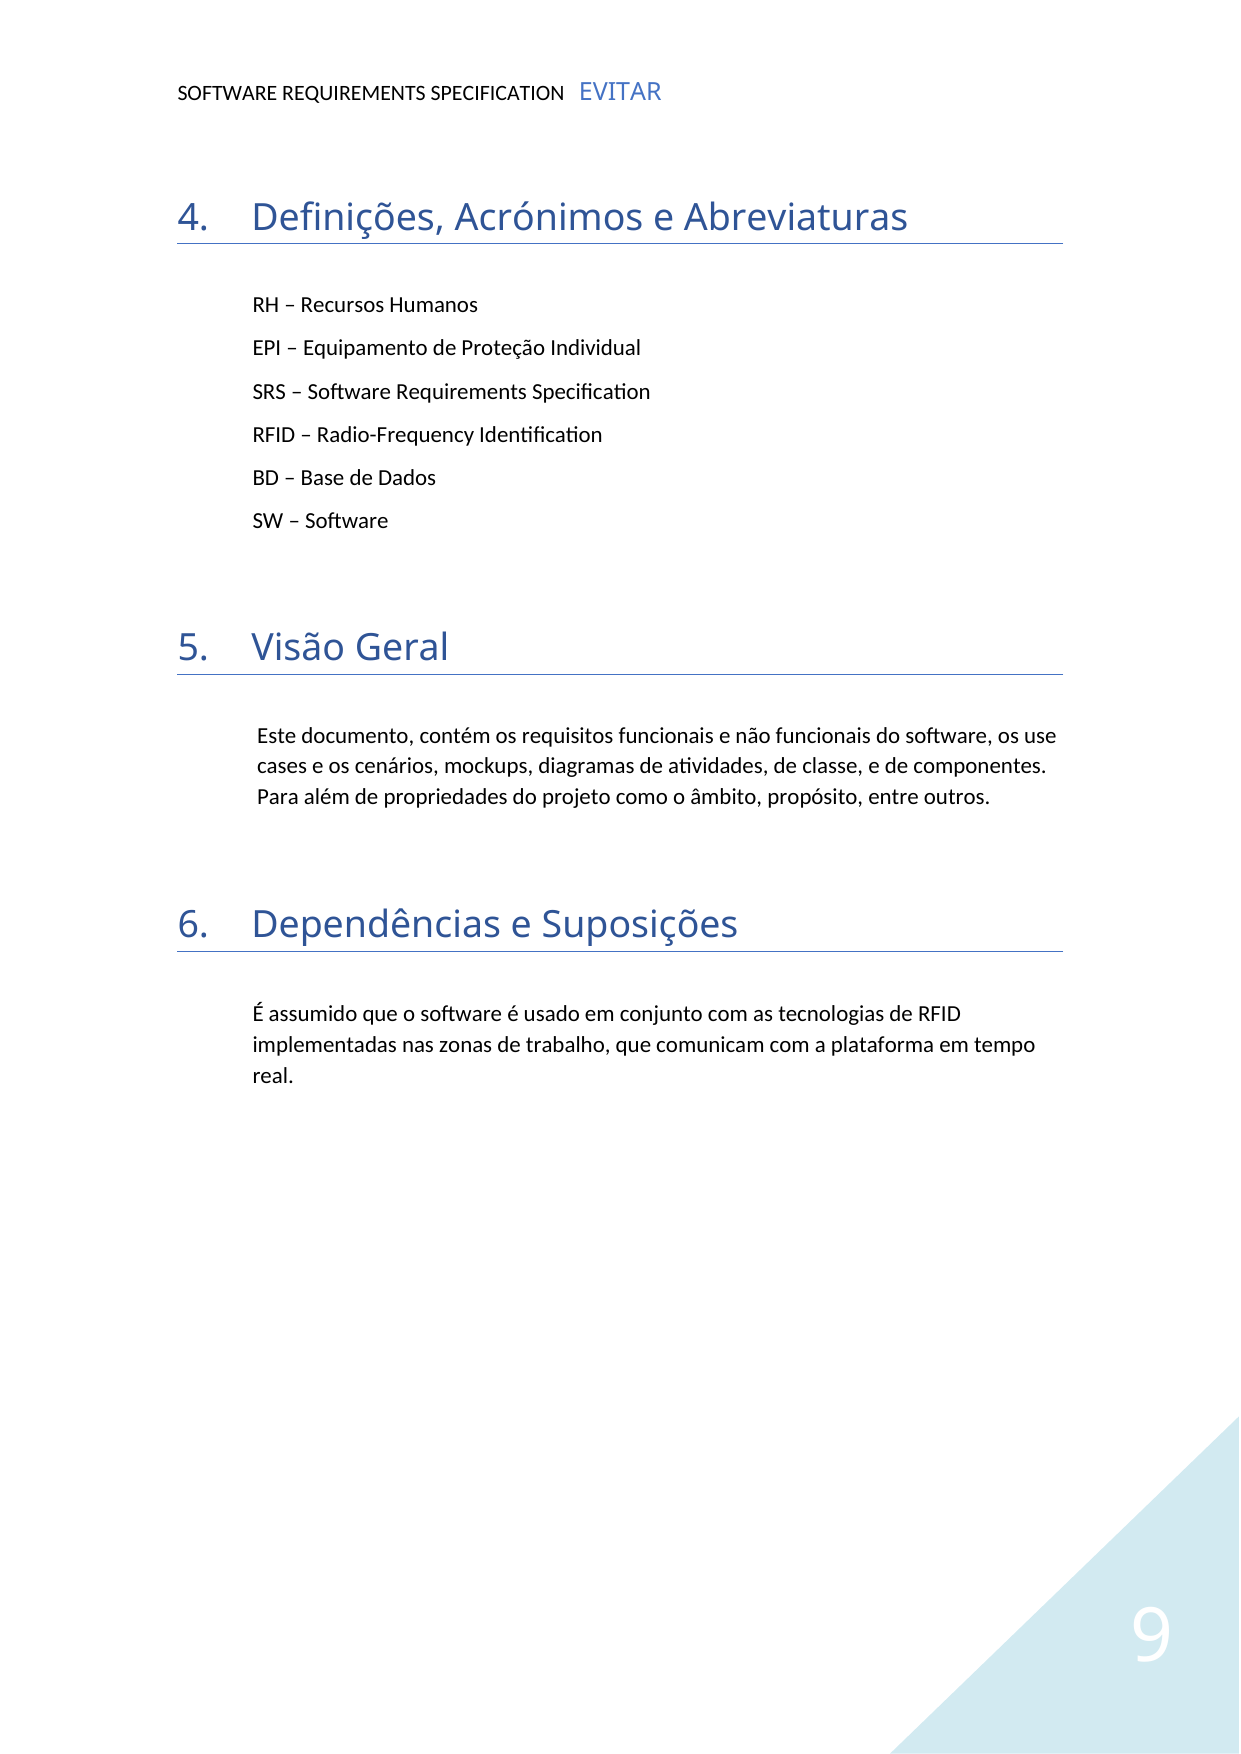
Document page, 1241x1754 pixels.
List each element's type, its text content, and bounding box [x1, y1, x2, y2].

text SRS – Software Requirements Specification [252, 377, 1063, 405]
subtitle Visão Geral [177, 621, 1063, 674]
text RH – Recursos Humanos [252, 290, 1063, 318]
text É assumido que o software é usado em conjunto com as tecnologias de RFID implementadas nas zonas de trabalho, que comunicam com a plataforma em tempo real. [252, 999, 1063, 1089]
text RFID – Radio-Frequency Identification [252, 420, 1063, 448]
text BD – Base de Dados [252, 463, 1063, 491]
subtitle Definições, Acrónimos e Abreviaturas [177, 190, 1063, 243]
text EPI – Equipamento de Proteção Individual [252, 333, 1063, 362]
text Este documento, contém os requisitos funcionais e não funcionais do software, os use cases e os cenários, mockups, diagramas de atividades, de classe, e de componentes. Para além de propriedades do projeto como o âmbito, propósito, entre outros. [257, 721, 1063, 810]
subtitle Dependências e Suposições [177, 898, 1063, 951]
text SW – Software [252, 506, 1063, 534]
